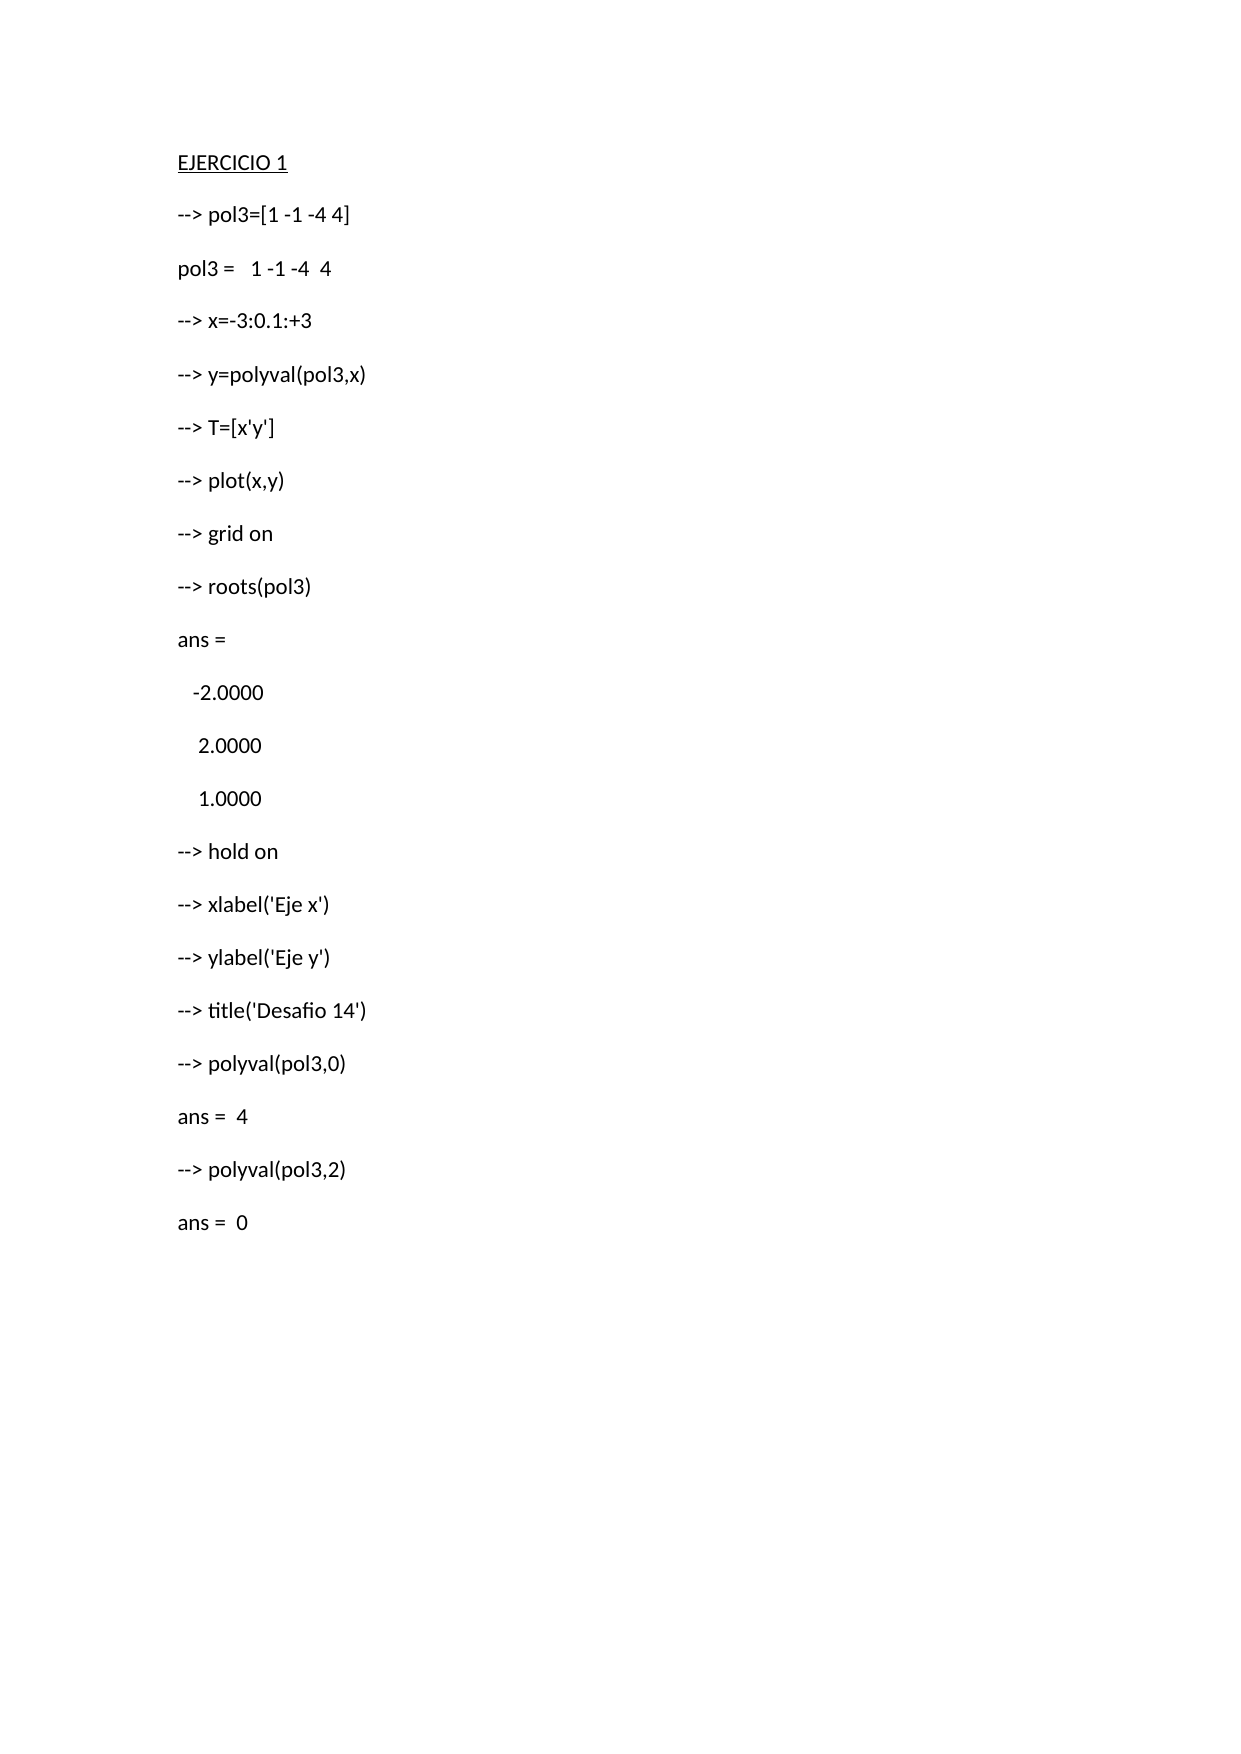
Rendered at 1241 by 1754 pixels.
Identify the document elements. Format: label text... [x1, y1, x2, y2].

text -2.0000 [177, 678, 1063, 706]
text --> x=-3:0.1:+3 [177, 307, 1063, 335]
text --> ylabel('Eje y') [177, 943, 1063, 971]
text --> pol3=[1 -1 -4 4] [177, 201, 1063, 229]
text EJERCICIO 1 [177, 148, 1063, 176]
text ans = [177, 625, 1063, 653]
text 1.0000 [177, 784, 1063, 812]
text --> title('Desafio 14') [177, 996, 1063, 1024]
text --> y=polyval(pol3,x) [177, 360, 1063, 388]
text --> xlabel('Eje x') [177, 890, 1063, 918]
text --> T=[x'y'] [177, 413, 1063, 441]
text ans = 4 [177, 1102, 1063, 1130]
text pol3 = 1 -1 -4 4 [177, 254, 1063, 282]
text --> polyval(pol3,2) [177, 1155, 1063, 1183]
text --> hold on [177, 837, 1063, 865]
text --> polyval(pol3,0) [177, 1049, 1063, 1077]
text --> plot(x,y) [177, 466, 1063, 494]
text ans = 0 [177, 1208, 1063, 1236]
text --> roots(pol3) [177, 572, 1063, 600]
text 2.0000 [177, 731, 1063, 759]
text --> grid on [177, 519, 1063, 547]
